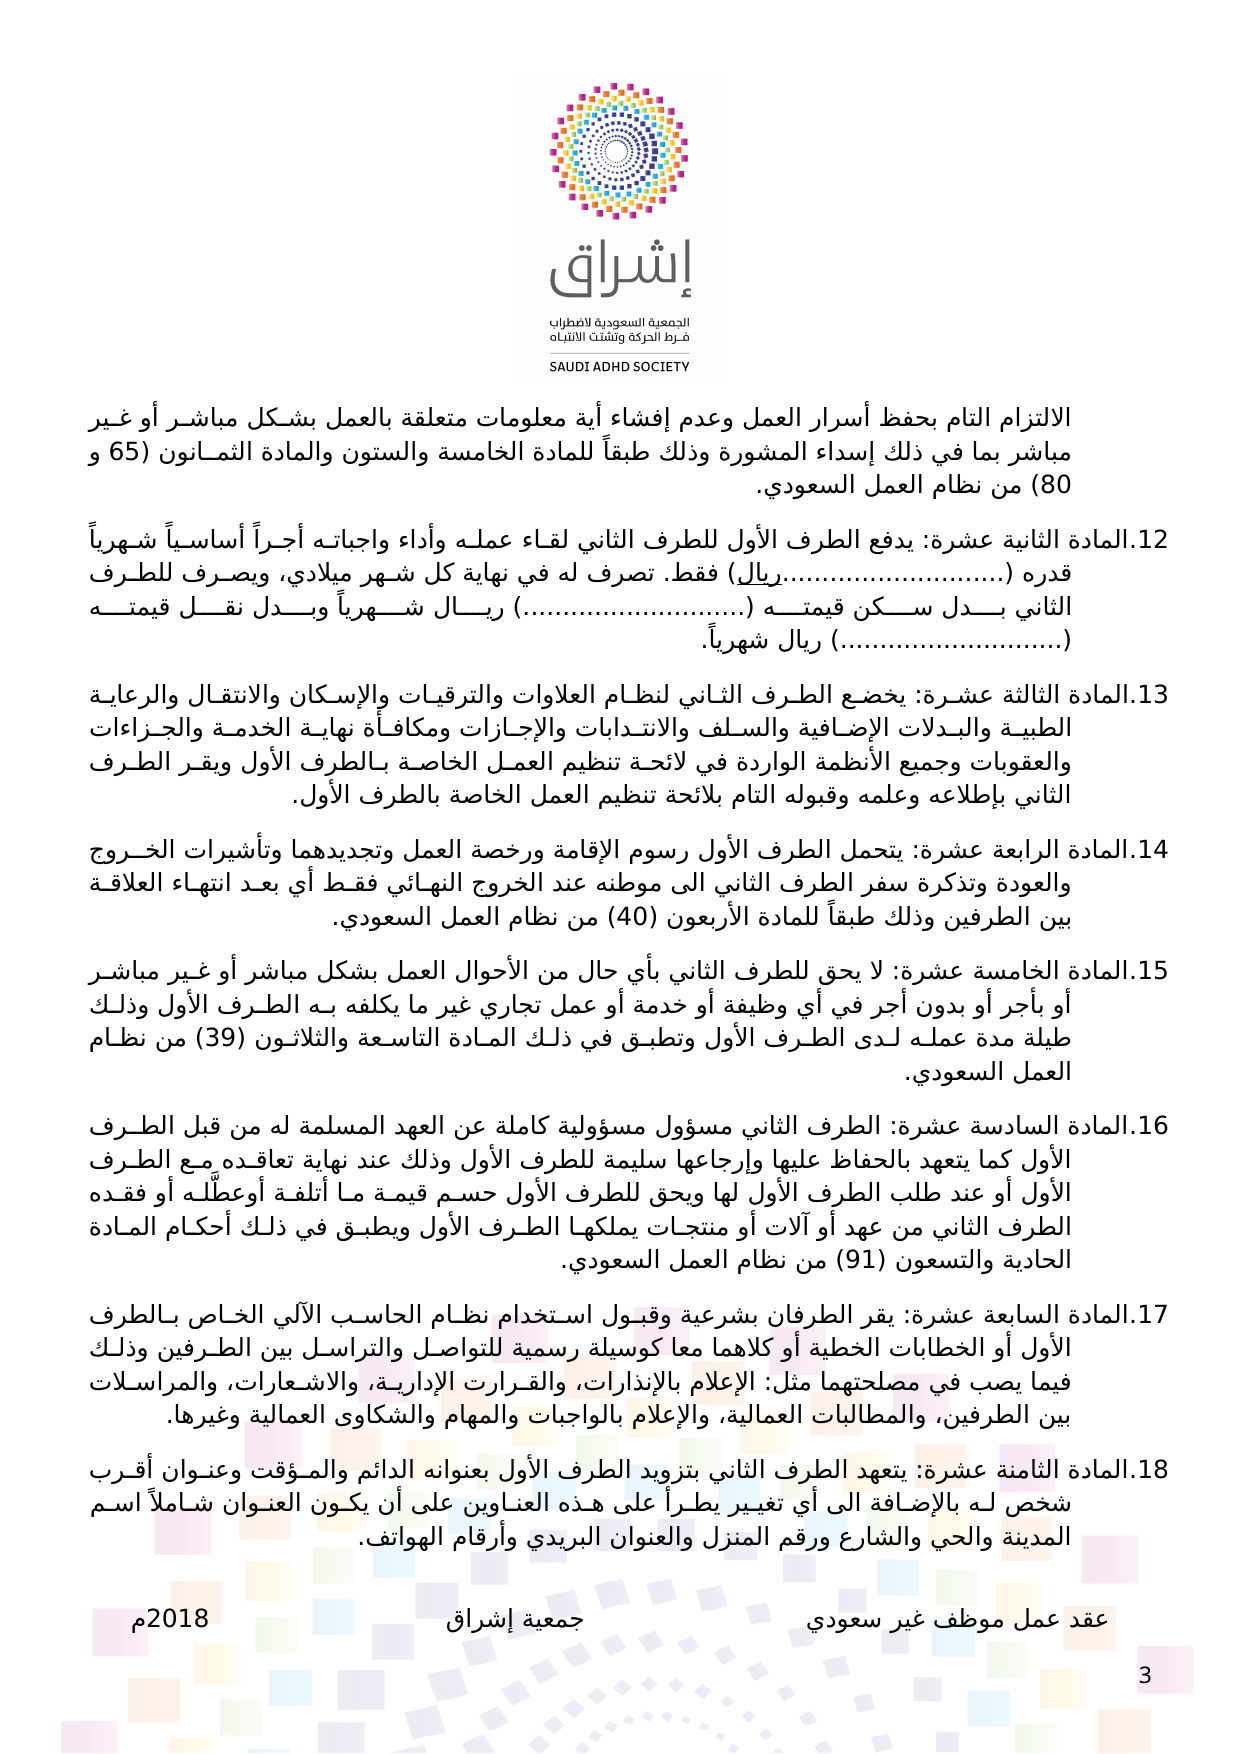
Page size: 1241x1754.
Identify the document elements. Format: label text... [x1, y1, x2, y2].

picture [511, 74, 729, 379]
list المادة الثالثة عشرة: يخضع الطرف الثاني لنظام العلاوات والترقيات والإسكان والانتقال والرعاية الطبية والبدلات الإضافية والسلف والانتدابات والإجازات ومكافأة نهاية الخدمة والجزاءات والعقوبات وجميع الأنظمة الواردة في لائحة تنظيم العمل الخاصة بالطرف الأول ويقر الطرف الثاني بإطلاعه وعلمه وقبوله التام بلائحة تنظيم العمل الخاصة بالطرف الأول. [89, 680, 1129, 810]
list المادة السادسة عشرة: الطرف الثاني مسؤول مسؤولية كاملة عن العهد المسلمة له من قبل الطرف الأول كما يتعهد بالحفاظ عليها وإرجاعها سليمة للطرف الأول وذلك عند نهاية تعاقده مع الطرف الأول أو عند طلب الطرف الأول لها ويحق للطرف الأول حسم قيمة ما أتلفة أوعطَّله أو فقده الطرف الثاني من عهد أو آلات أو منتجات يملكها الطرف الأول ويطبق في ذلك أحكام المادة الحادية والتسعون (91) من نظام العمل السعودي. [89, 1111, 1129, 1275]
list المادة الرابعة عشرة: يتحمل الطرف الأول رسوم الإقامة ورخصة العمل وتجديدهما وتأشيرات الخروج والعودة وتذكرة سفر الطرف الثاني الى موطنه عند الخروج النهائي فقط أي بعد انتهاء العلاقة بين الطرفين وذلك طبقاً للمادة الأربعون (40) من نظام العمل السعودي. [89, 835, 1129, 931]
list المادة الخامسة عشرة: لا يحق للطرف الثاني بأي حال من الأحوال العمل بشكل مباشر أو غير مباشر أو بأجر أو بدون أجر في أي وظيفة أو خدمة أو عمل تجاري غير ما يكلفه به الطرف الأول وذلك طيلة مدة عمله لدى الطرف الأول وتطبق في ذلك المادة التاسعة والثلاثون (39) من نظام العمل السعودي. [89, 956, 1129, 1086]
picture [32, 1214, 1241, 1753]
list المادة الثانية عشرة: يدفع الطرف الأول للطرف الثاني لقاء عمله وأداء واجباته أجراً أساسياً شهرياً قدره (............................ريال) فقط. تصرف له في نهاية كل شهر ميلادي، ويصرف للطرف الثاني بدل سكن قيمته (............................) ريال شهرياً وبدل نقل قيمته (............................) ريال شهرياً. [89, 525, 1129, 655]
list المادة السابعة عشرة: يقر الطرفان بشرعية وقبول استخدام نظام الحاسب الآلي الخاص بالطرف الأول أو الخطابات الخطية أو كلاهما معا كوسيلة رسمية للتواصل والتراسل بين الطرفين وذلك فيما يصب في مصلحتهما مثل: الإعلام بالإنذارات، والقرارت الإدارية، والاشعارات، والمراسلات بين الطرفين، والمطالبات العمالية، والإعلام بالواجبات والمهام والشكاوى العمالية وغيرها. [89, 1300, 1129, 1430]
list المادة الثامنة عشرة: يتعهد الطرف الثاني بتزويد الطرف الأول بعنوانه الدائم والمؤقت وعنوان أقرب شخص له بالإضافة الى أي تغيير يطرأ على هذه العناوين على أن يكون العنوان شاملاً اسم المدينة والحي والشارع ورقم المنزل والعنوان البريدي وأرقام الهواتف. [89, 1455, 1129, 1551]
